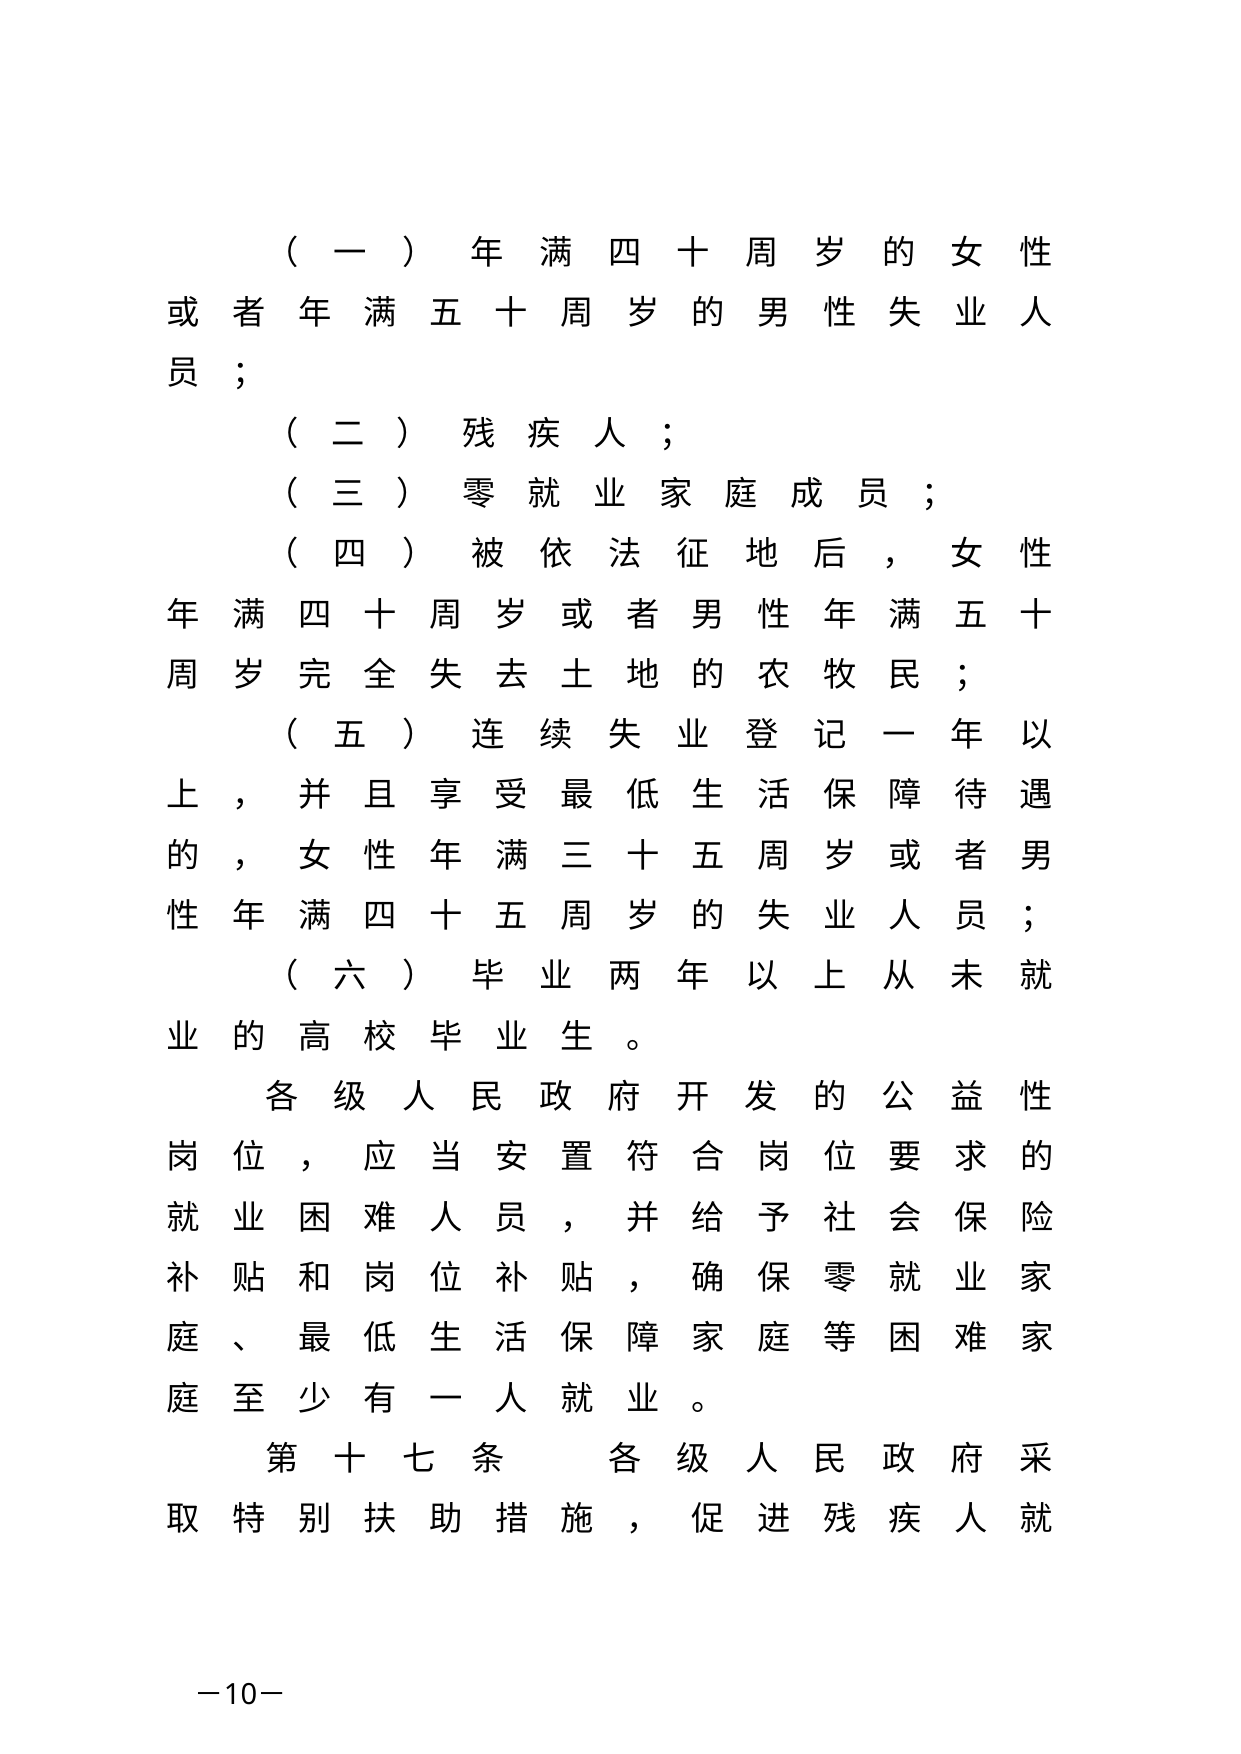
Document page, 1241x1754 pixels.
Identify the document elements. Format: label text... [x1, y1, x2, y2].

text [167, 1426, 1085, 1546]
text （四）被依法征地后，女性年满四十周岁或者男性年满五十周岁完全失去土地的农牧民； [167, 521, 1085, 702]
text （一）年满四十周岁的女性或者年满五十周岁的男性失业人员； [167, 219, 1085, 400]
text （三）零就业家庭成员； [167, 461, 1085, 521]
text （六）毕业两年以上从未就业的高校毕业生。 [167, 943, 1085, 1064]
text （二）残疾人； [167, 400, 1085, 461]
text 各级人民政府开发的公益性岗位，应当安置符合岗位要求的就业困难人员，并给予社会保险补贴和岗位补贴，确保零就业家庭、最低生活保障家庭等困难家庭至少有一人就业。 [167, 1064, 1085, 1426]
text （五）连续失业登记一年以上，并且享受最低生活保障待遇的，女性年满三十五周岁或者男性年满四十五周岁的失业人员； [167, 702, 1085, 943]
